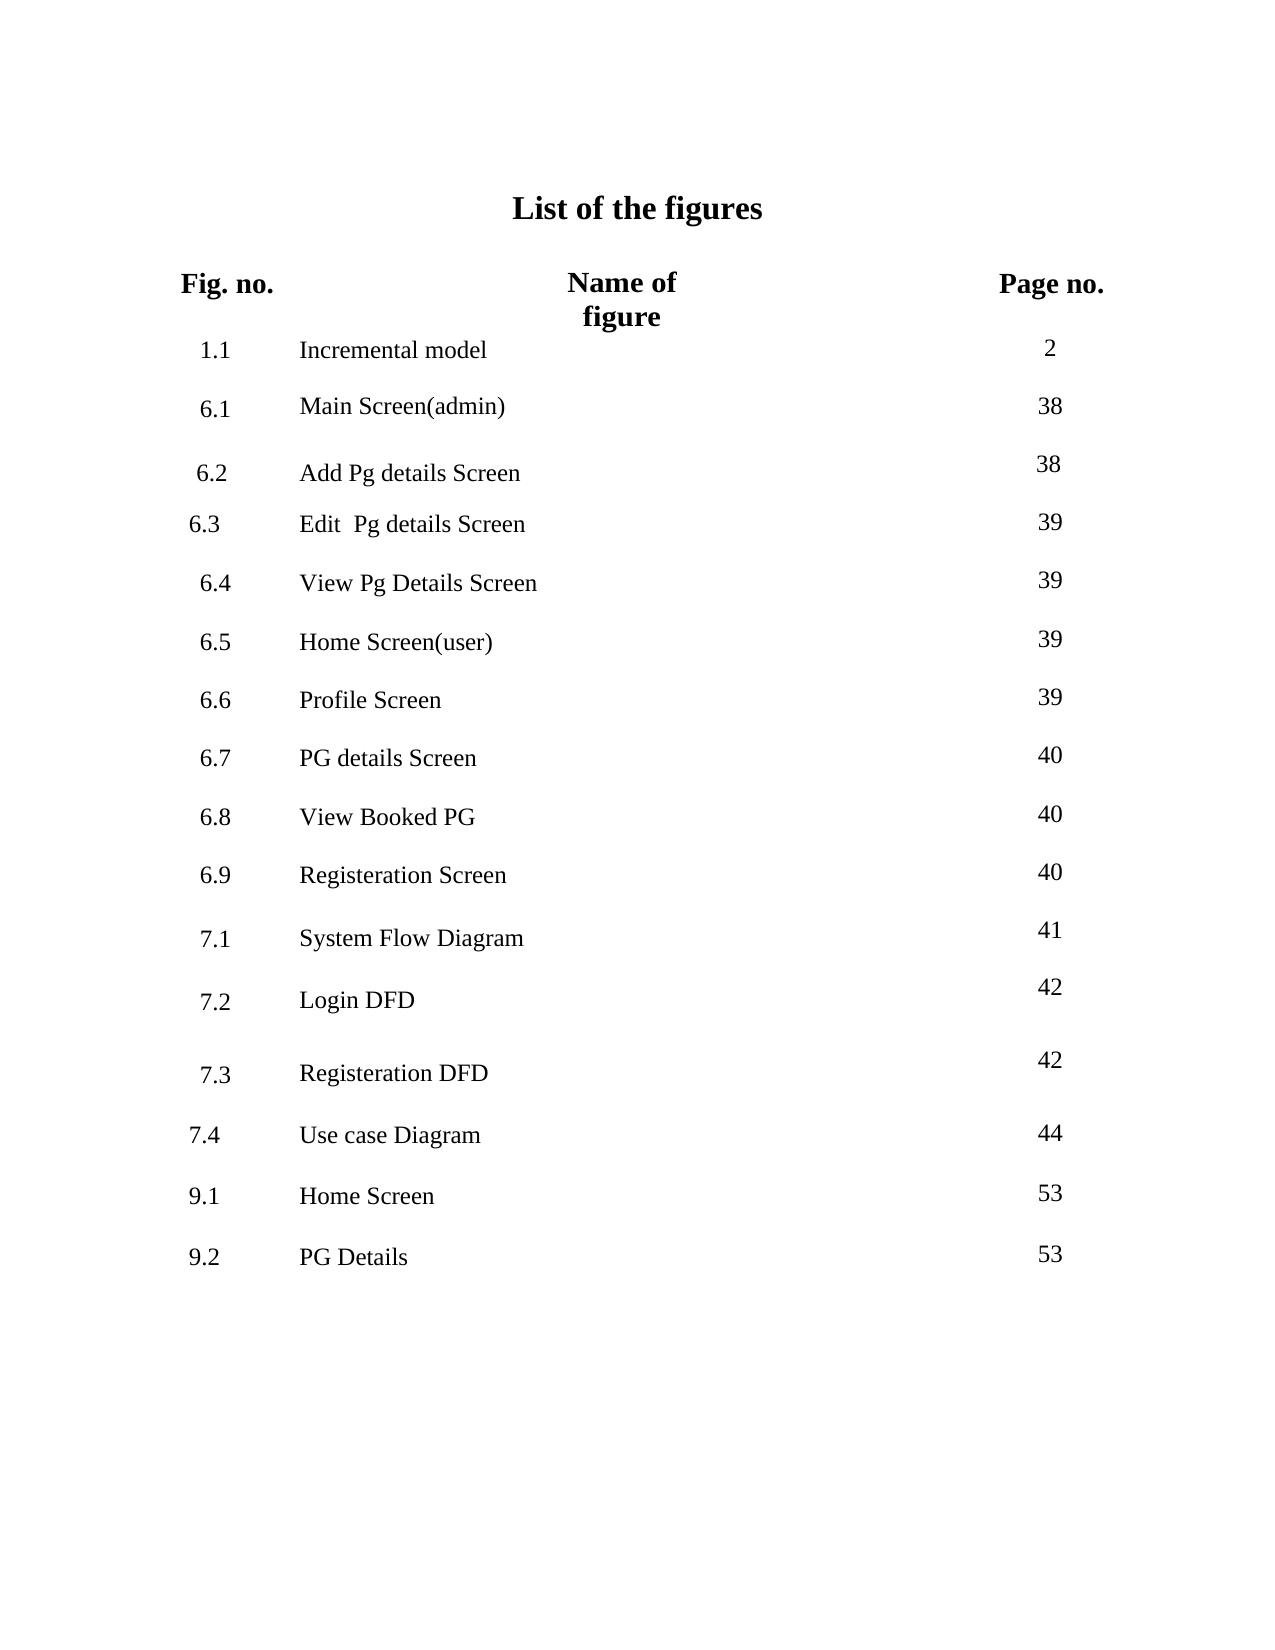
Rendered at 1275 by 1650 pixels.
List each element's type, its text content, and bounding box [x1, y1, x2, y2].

table_cell Incremental model [288, 333, 946, 391]
table_cell 2 [946, 333, 1154, 391]
table_cell 6.9 [120, 857, 288, 915]
table_cell 40 [946, 740, 1154, 798]
table_cell Registeration Screen [288, 857, 946, 915]
table_cell View Pg Details Screen [288, 565, 946, 623]
table_cell 7.2 [120, 972, 288, 1045]
table_cell 39 [946, 682, 1154, 740]
table_cell Home Screen(user) [288, 624, 946, 682]
table_cell PG details Screen [288, 740, 946, 798]
table_cell PG Details [288, 1239, 946, 1300]
table_header Fig. no. [120, 265, 288, 333]
table_cell System Flow Diagram [288, 915, 946, 972]
table_cell 39 [946, 506, 1154, 565]
table_cell Use case Diagram [288, 1118, 946, 1178]
table_cell 39 [946, 624, 1154, 682]
table_cell 53 [946, 1239, 1154, 1300]
text List of the figures [187, 188, 1087, 227]
table_cell 7.4 [120, 1118, 288, 1178]
table_cell Login DFD [288, 972, 946, 1045]
table_cell 7.3 [120, 1045, 288, 1118]
table_cell 44 [946, 1118, 1154, 1178]
table_cell 9.1 [120, 1179, 288, 1239]
table_cell 42 [946, 1045, 1154, 1118]
table_cell Profile Screen [288, 682, 946, 740]
table_cell 6.7 [120, 740, 288, 798]
table_cell 38 [946, 391, 1154, 449]
table_header Page no. [946, 265, 1154, 333]
table_cell Home Screen [288, 1179, 946, 1239]
table_cell 6.4 [120, 565, 288, 623]
table_cell 9.2 [120, 1239, 288, 1300]
table_cell View Booked PG [288, 799, 946, 857]
table_cell 1.1 [120, 333, 288, 391]
table_cell 7.1 [120, 915, 288, 972]
table_cell 6.3 [120, 506, 288, 565]
table_cell Add Pg details Screen [288, 449, 946, 506]
table_cell 39 [946, 565, 1154, 623]
table_cell 40 [946, 857, 1154, 915]
table_cell 6.2 [120, 449, 288, 506]
table_cell 53 [946, 1179, 1154, 1239]
table_cell 6.1 [120, 391, 288, 449]
table_cell Edit Pg details Screen [288, 506, 946, 565]
table_cell Registeration DFD [288, 1045, 946, 1118]
table_cell 41 [946, 915, 1154, 972]
table_cell 40 [946, 799, 1154, 857]
table_cell 6.5 [120, 624, 288, 682]
table_cell Main Screen(admin) [288, 391, 946, 449]
table_header Name of figure [288, 265, 946, 333]
table_cell 42 [946, 972, 1154, 1045]
table_cell 38 [946, 449, 1154, 506]
table_cell 6.6 [120, 682, 288, 740]
table_cell 6.8 [120, 799, 288, 857]
